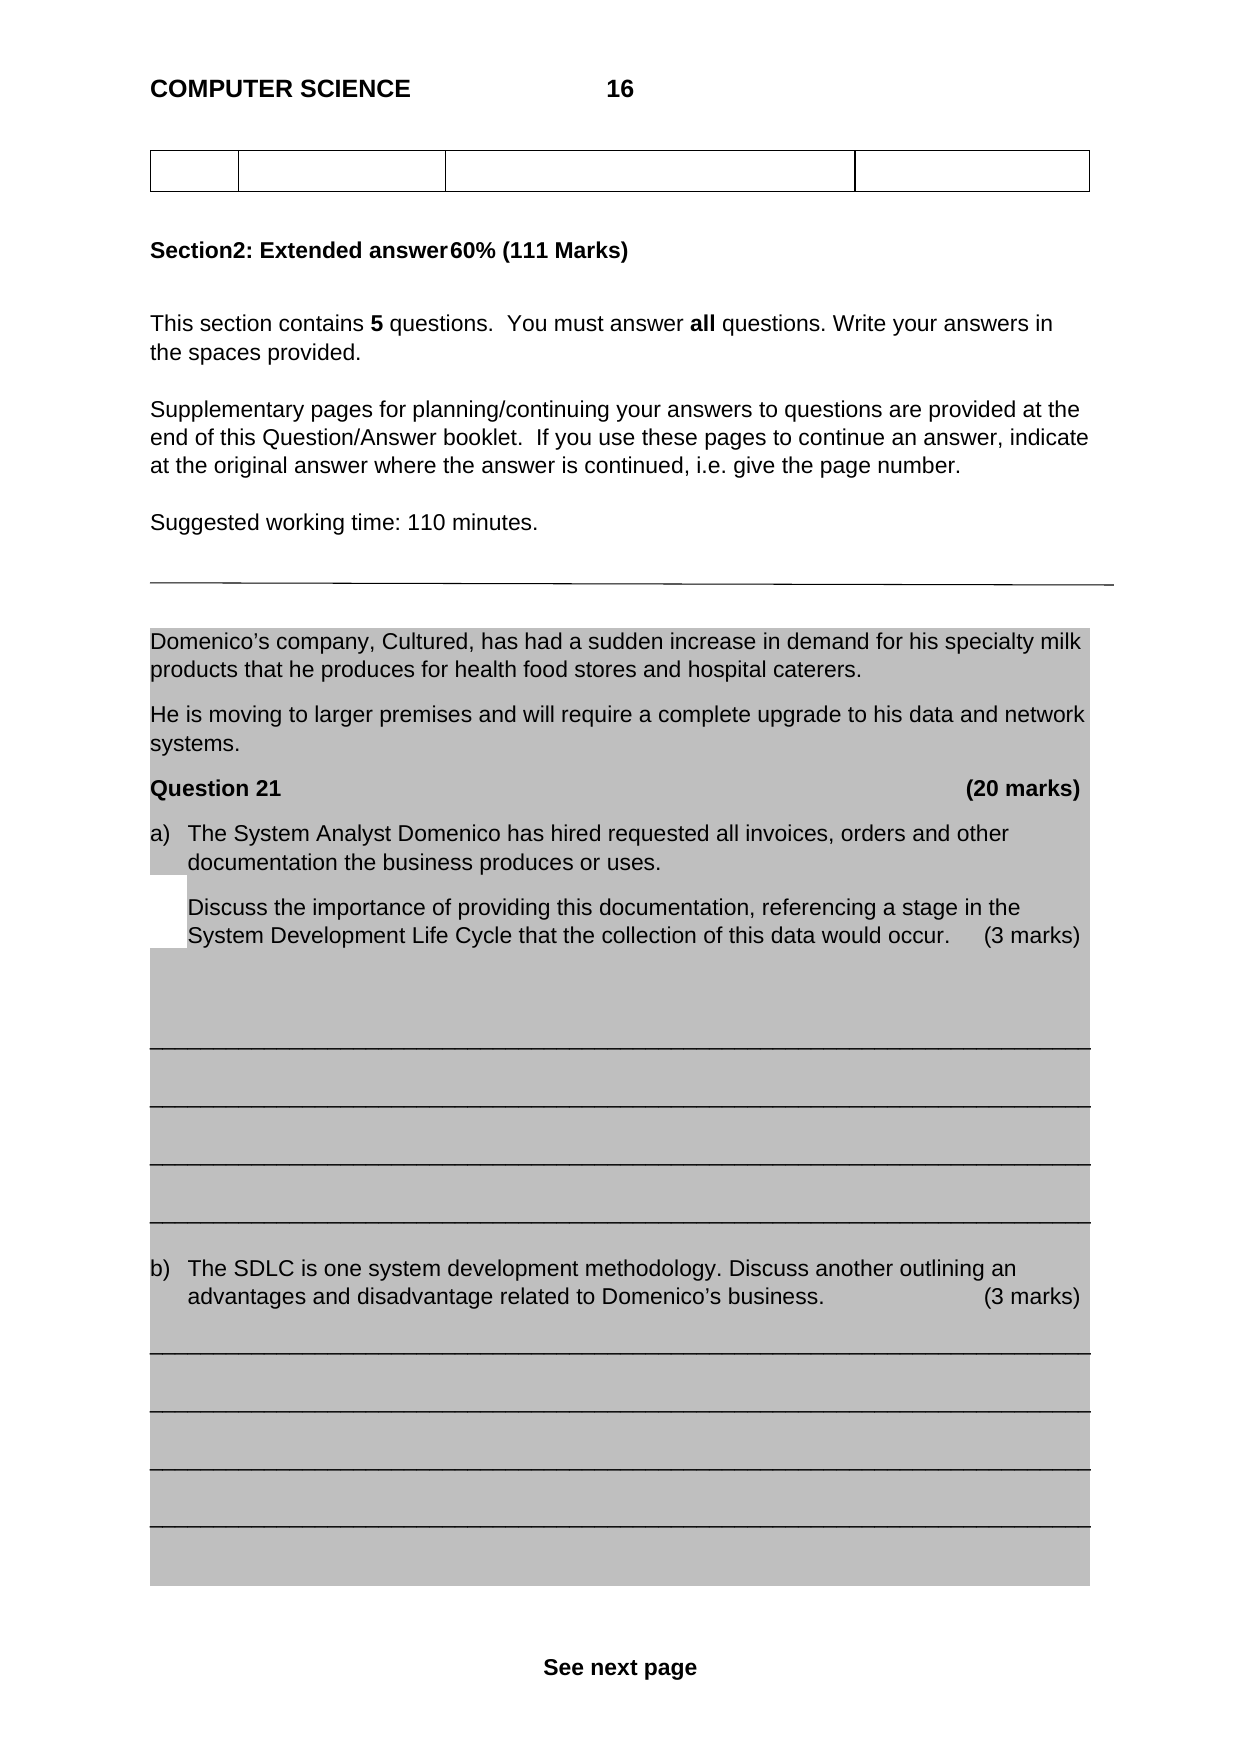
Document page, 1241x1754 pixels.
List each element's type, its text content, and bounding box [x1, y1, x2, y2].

text This section contains 5 questions. You must answer all questions. Write your answers in the spaces provided. [150, 310, 1090, 365]
text Section2: Extended answer 60% (111 Marks) [150, 237, 1090, 263]
table_cell [856, 151, 1089, 191]
table_cell [151, 151, 238, 191]
table_cell [446, 151, 854, 191]
text He is moving to larger premises and will require a complete upgrade to his data and network systems. [150, 701, 1090, 756]
text Question 21 (20 marks) [150, 775, 1090, 801]
list The SDLC is one system development methodology. Discuss another outlining an advantages and disadvantage related to Domenico’s business. (3 marks) [150, 1254, 1090, 1309]
table_cell [239, 151, 445, 191]
text Supplementary pages for planning/continuing your answers to questions are provided at the end of this Question/Answer booklet. If you use these pages to continue an answer, indicate at the original answer where the answer is continued, i.e. give the page number. [150, 396, 1090, 479]
text Suggested working time: 110 minutes. [150, 509, 1090, 536]
text Discuss the importance of providing this documentation, referencing a stage in the System Development Life Cycle that the collection of this data would occur. (3 marks) [187, 894, 1090, 948]
text Domenico’s company, Cultured, has had a sudden increase in demand for his specialty milk products that he produces for health food stores and hospital caterers. [150, 628, 1090, 683]
list The System Analyst Domenico has hired requested all invoices, orders and other documentation the business produces or uses. [150, 820, 1090, 875]
